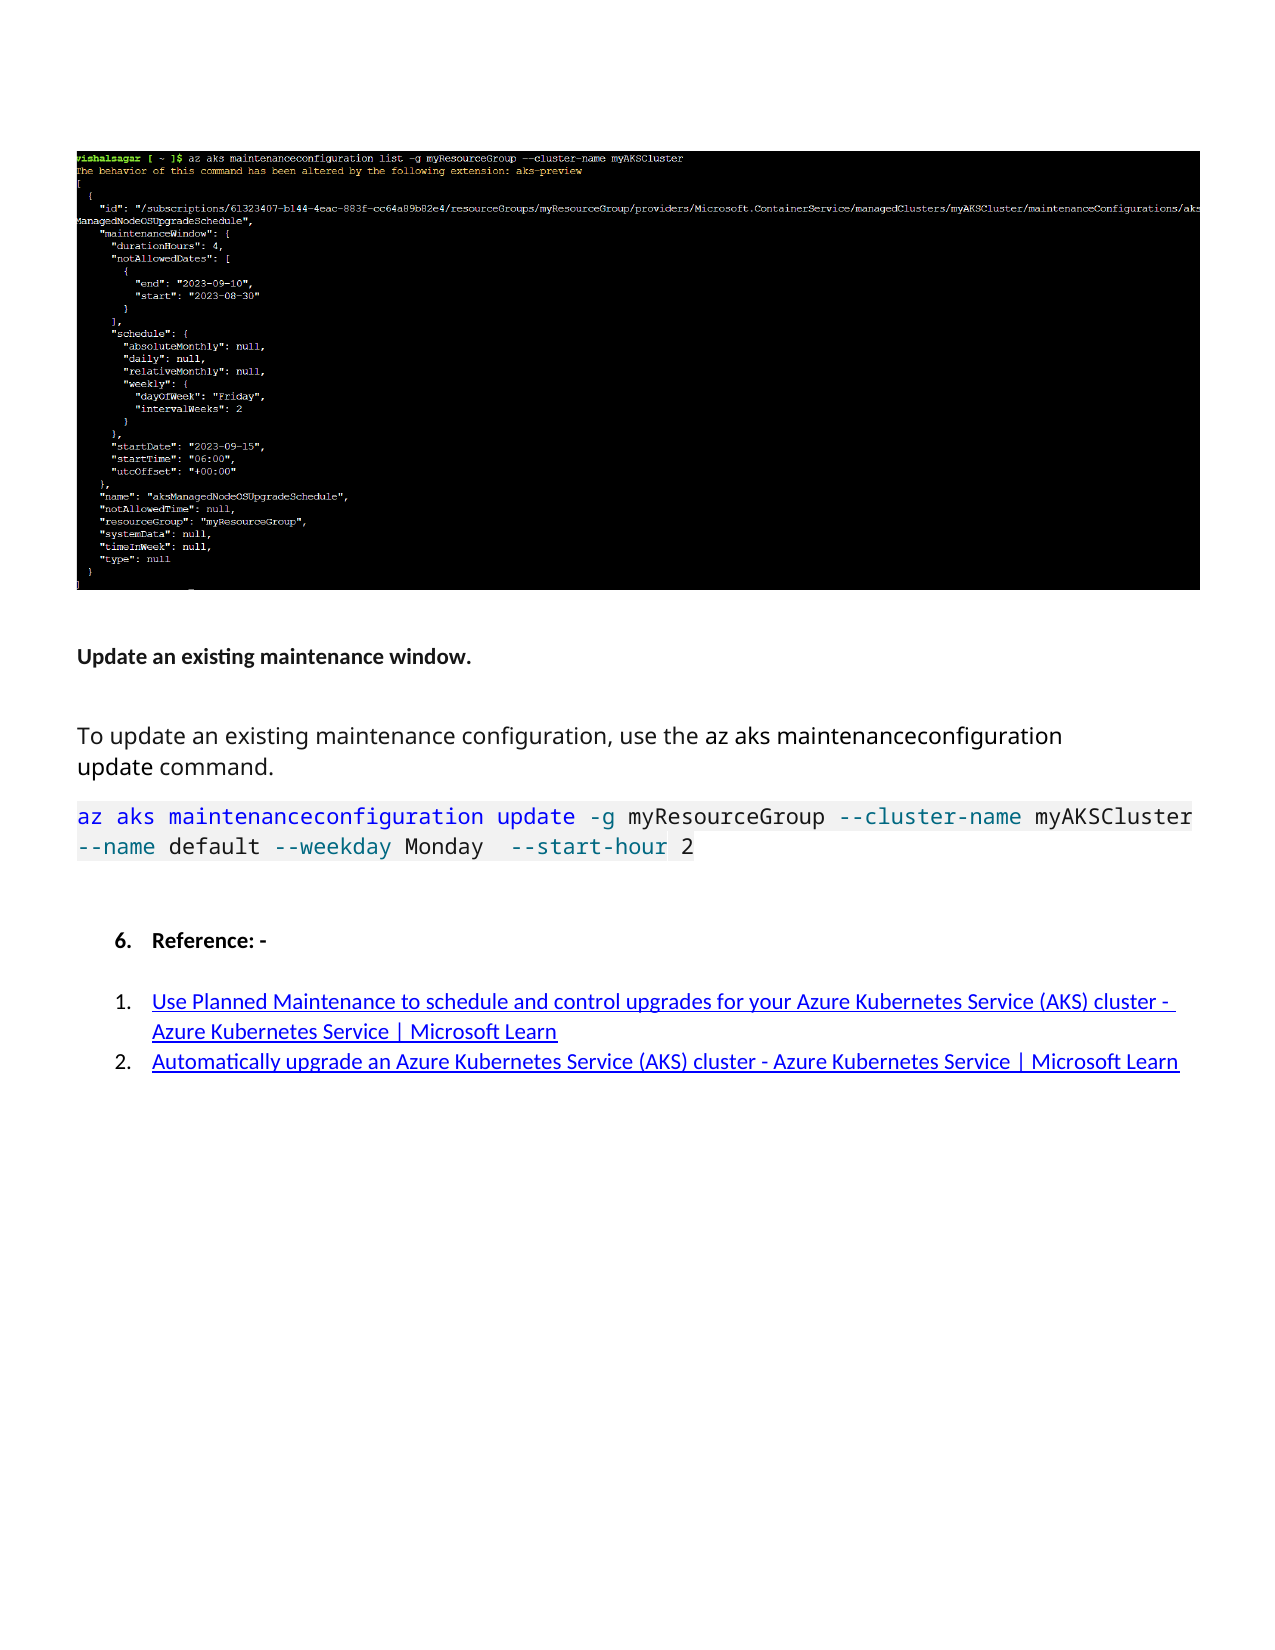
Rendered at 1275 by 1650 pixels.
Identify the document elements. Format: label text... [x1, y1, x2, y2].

list Use Planned Maintenance to schedule and control upgrades for your Azure Kubernetes Service (AKS) cluster - Azure Kubernetes Service | Microsoft Learn [114, 987, 1200, 1045]
list Reference: - [114, 926, 1200, 954]
text Update an existing maintenance window. [77, 642, 1200, 670]
text az aks maintenanceconfiguration update -g myResourceGroup --cluster-name myAKSCluster --name default --weekday Monday --start-hour 2 [694, 801, 1200, 861]
text To update an existing maintenance configuration, use the az aks maintenanceconfiguration update command. [274, 720, 1200, 782]
picture [76, 151, 1200, 590]
list Automatically upgrade an Azure Kubernetes Service (AKS) cluster - Azure Kubernetes Service | Microsoft Learn [114, 1047, 1200, 1075]
